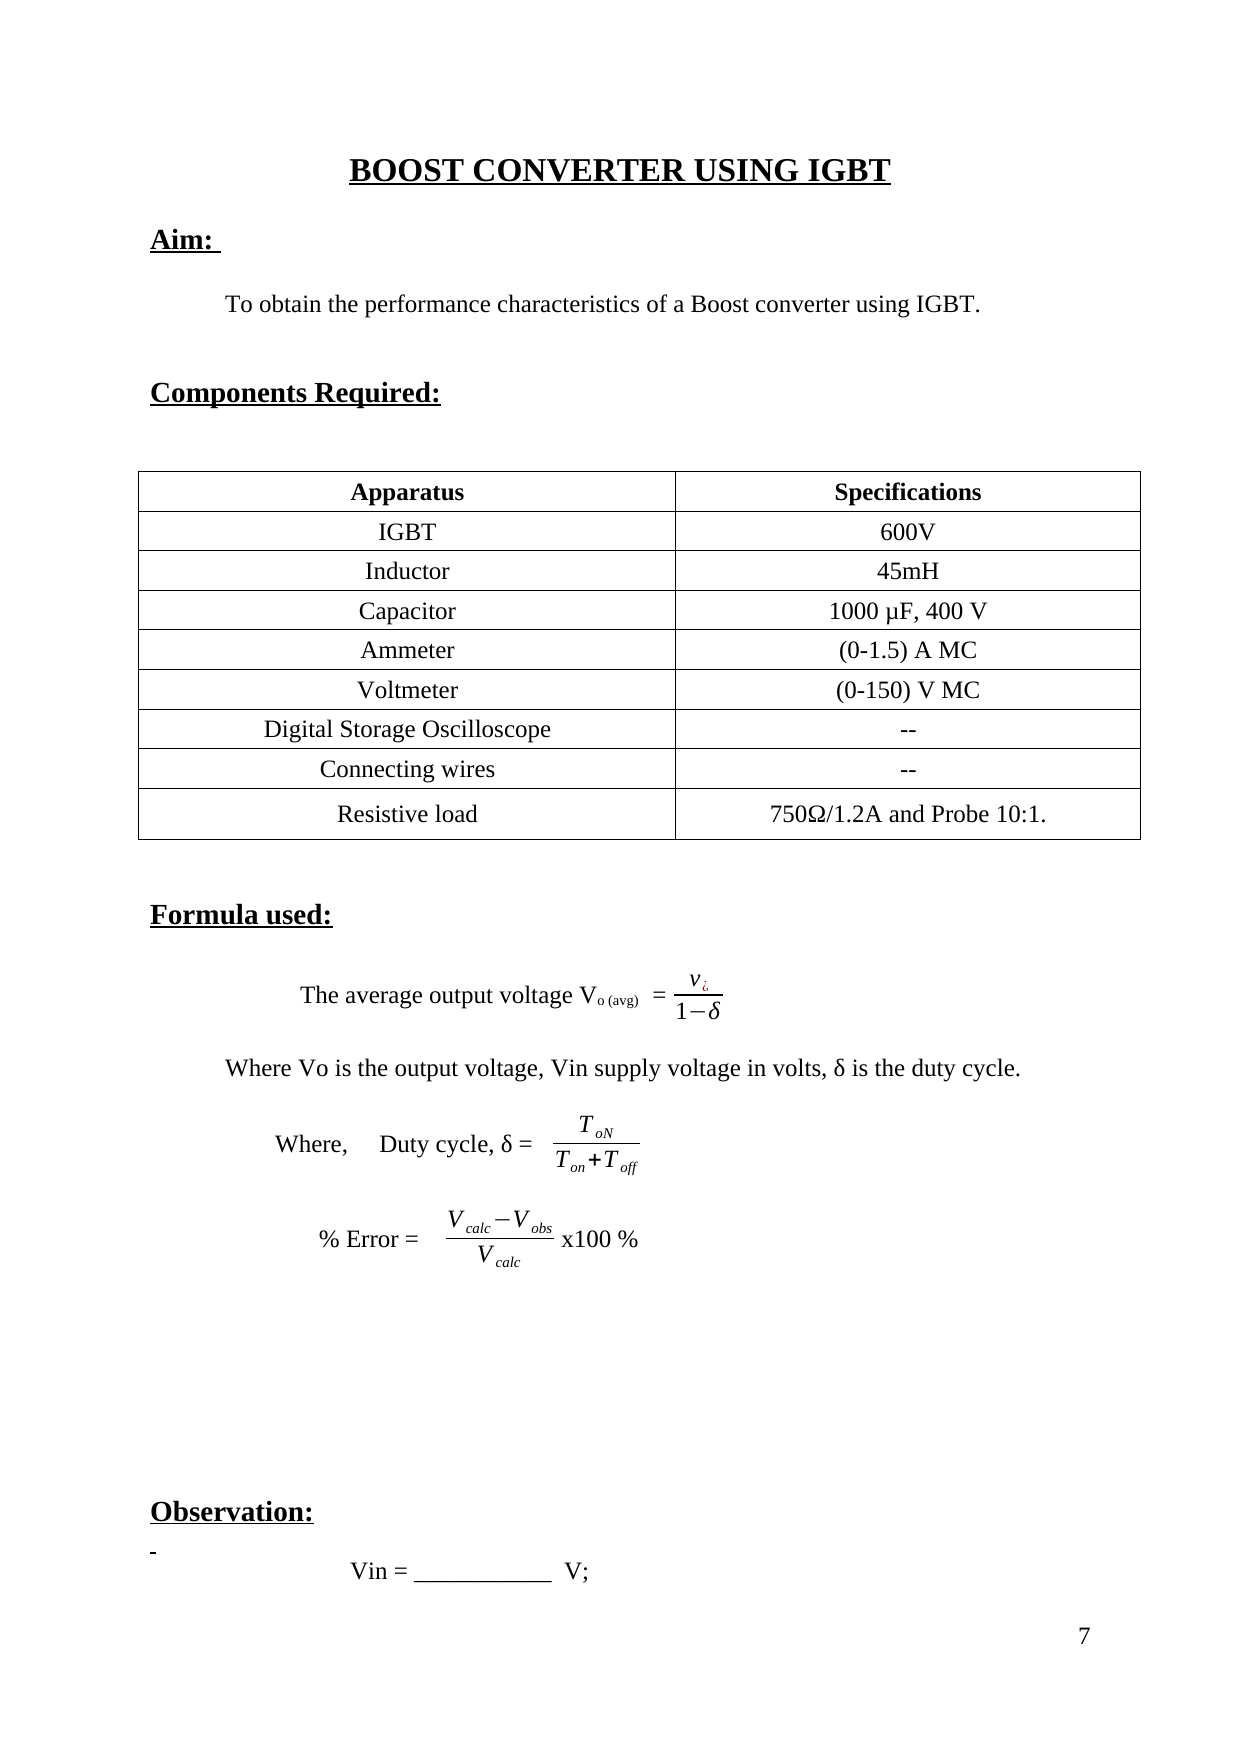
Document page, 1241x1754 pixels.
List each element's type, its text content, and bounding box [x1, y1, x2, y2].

table_cell 1000 µF, 400 V [676, 591, 1140, 629]
table_cell 600V [676, 512, 1140, 550]
text The average output voltage Vo (avg) = [225, 964, 1090, 1024]
text Vin = ___________ V; [150, 1556, 1090, 1585]
table_cell (0-1.5) A MC [676, 630, 1140, 669]
table_cell Inductor [139, 551, 675, 590]
table_cell (0-150) V MC [676, 670, 1140, 708]
list % Error = x100 % [225, 1205, 1090, 1272]
table_cell -- [676, 749, 1140, 787]
text To obtain the performance characteristics of a Boost converter using IGBT. [150, 289, 1090, 318]
text Aim: [150, 222, 1090, 255]
table_header Apparatus [139, 472, 675, 511]
table_cell Digital Storage Oscilloscope [139, 710, 675, 748]
table_cell Ammeter [139, 630, 675, 669]
table_header Specifications [676, 472, 1140, 511]
table_cell Voltmeter [139, 670, 675, 708]
table_cell -- [676, 710, 1140, 748]
table_cell Capacitor [139, 591, 675, 629]
text BOOST CONVERTER USING IGBT [150, 150, 1090, 188]
text Observation: [150, 1494, 1090, 1527]
text Formula used: [150, 897, 1090, 931]
table_cell Connecting wires [139, 749, 675, 787]
table_cell Resistive load [139, 789, 675, 839]
text Where Vo is the output voltage, Vin supply voltage in volts, δ is the duty cycle. [225, 1053, 1090, 1081]
table_cell 750Ω/1.2A and Probe 10:1. [676, 789, 1140, 839]
table_cell 45mH [676, 551, 1140, 590]
text Where, Duty cycle, δ = [150, 1110, 1090, 1176]
table_cell IGBT [139, 512, 675, 550]
text Components Required: [150, 375, 1090, 409]
